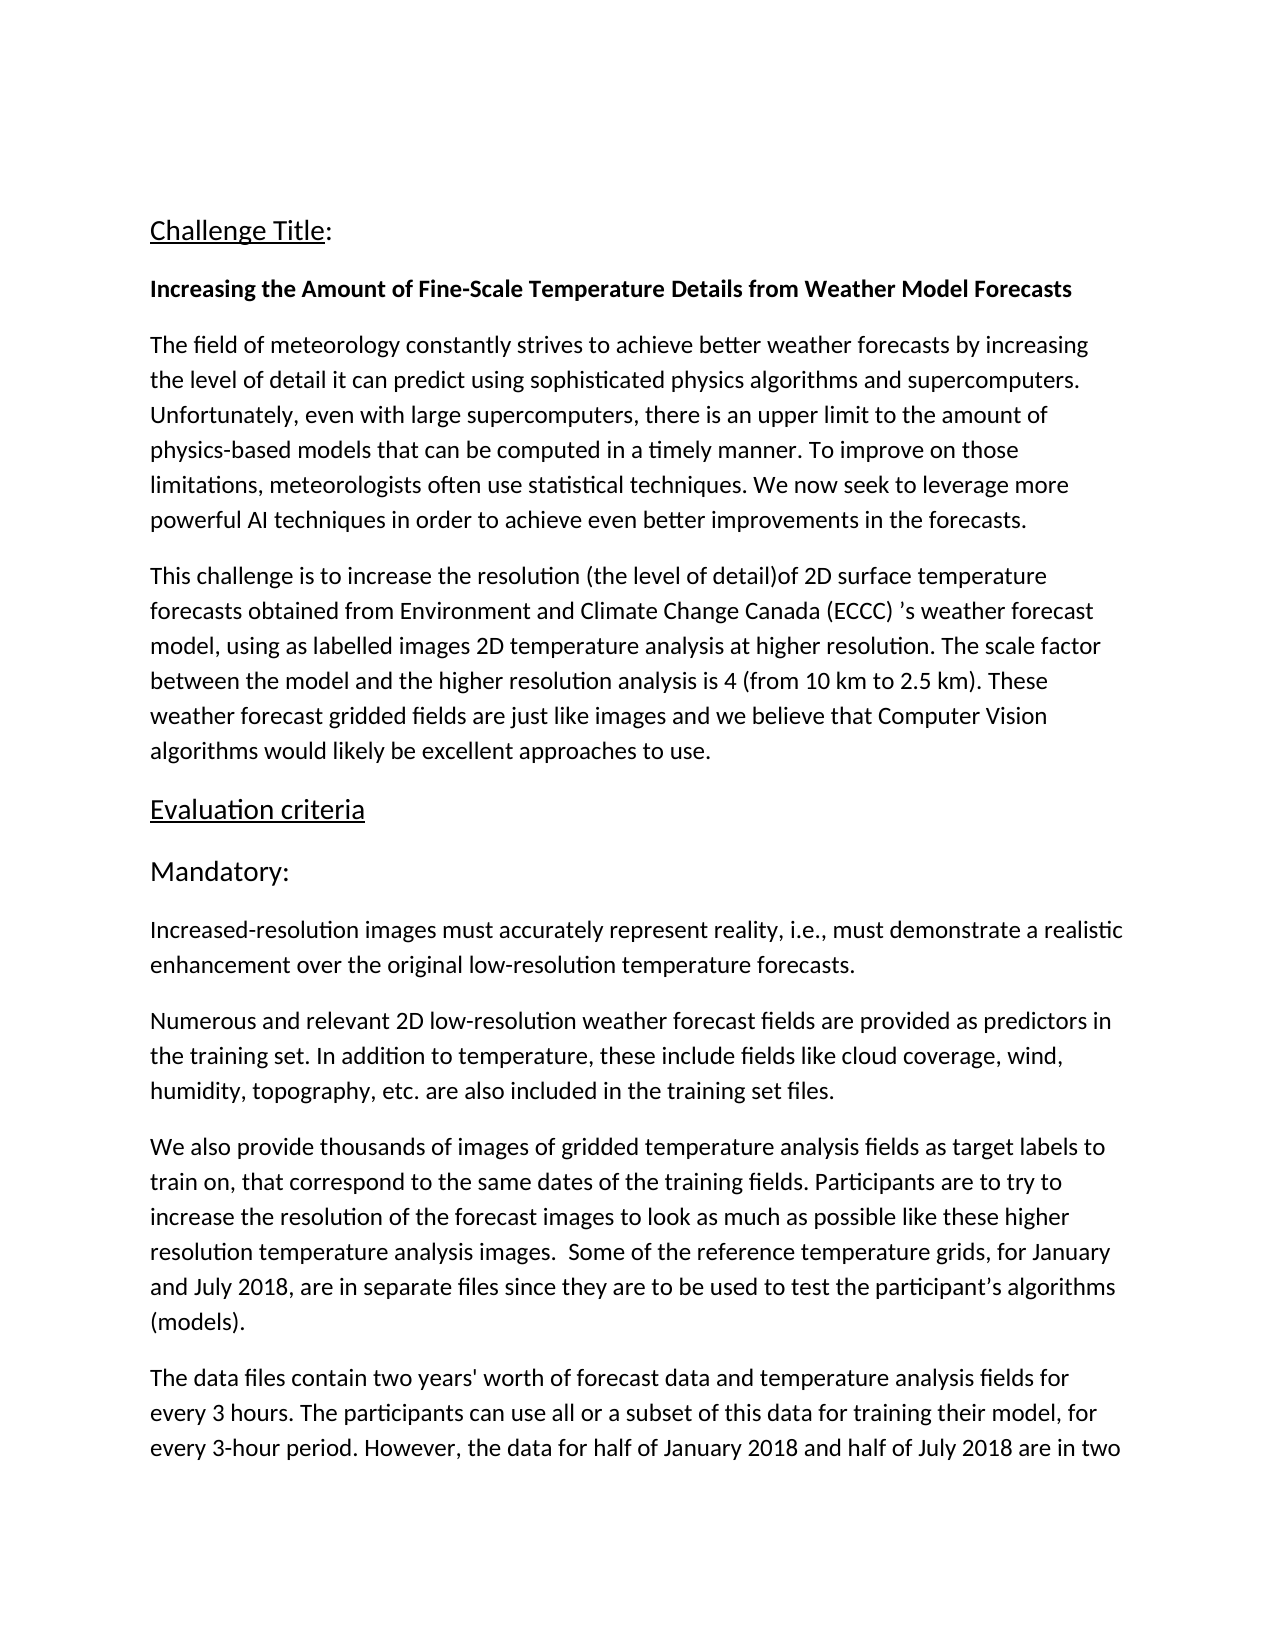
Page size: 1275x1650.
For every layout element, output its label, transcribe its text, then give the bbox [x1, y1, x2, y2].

text Numerous and relevant 2D low-resolution weather forecast fields are provided as predictors in the training set. In addition to temperature, these include fields like cloud coverage, wind, humidity, topography, etc. are also included in the training set files. [150, 1005, 1125, 1106]
text Increasing the Amount of Fine-Scale Temperature Details from Weather Model Forecasts [150, 273, 1125, 304]
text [150, 1362, 1125, 1463]
text Evaluation criteria [150, 791, 1125, 827]
text The field of meteorology constantly strives to achieve better weather forecasts by increasing the level of detail it can predict using sophisticated physics algorithms and supercomputers. Unfortunately, even with large supercomputers, there is an upper limit to the amount of physics-based models that can be computed in a timely manner. To improve on those limitations, meteorologists often use statistical techniques. We now seek to leverage more powerful AI techniques in order to achieve even better improvements in the forecasts. [150, 329, 1125, 535]
text We also provide thousands of images of gridded temperature analysis fields as target labels to train on, that correspond to the same dates of the training fields. Participants are to try to increase the resolution of the forecast images to look as much as possible like these higher resolution temperature analysis images. Some of the reference temperature grids, for January and July 2018, are in separate files since they are to be used to test the participant’s algorithms (models). [150, 1131, 1125, 1337]
text This challenge is to increase the resolution (the level of detail)of 2D surface temperature forecasts obtained from Environment and Climate Change Canada (ECCC) ’s weather forecast model, using as labelled images 2D temperature analysis at higher resolution. The scale factor between the model and the higher resolution analysis is 4 (from 10 km to 2.5 km). These weather forecast gridded fields are just like images and we believe that Computer Vision algorithms would likely be excellent approaches to use. [150, 560, 1125, 766]
text Increased-resolution images must accurately represent reality, i.e., must demonstrate a realistic enhancement over the original low-resolution temperature forecasts. [150, 914, 1125, 980]
text Challenge Title: [150, 212, 1125, 247]
text Mandatory: [150, 853, 1125, 888]
